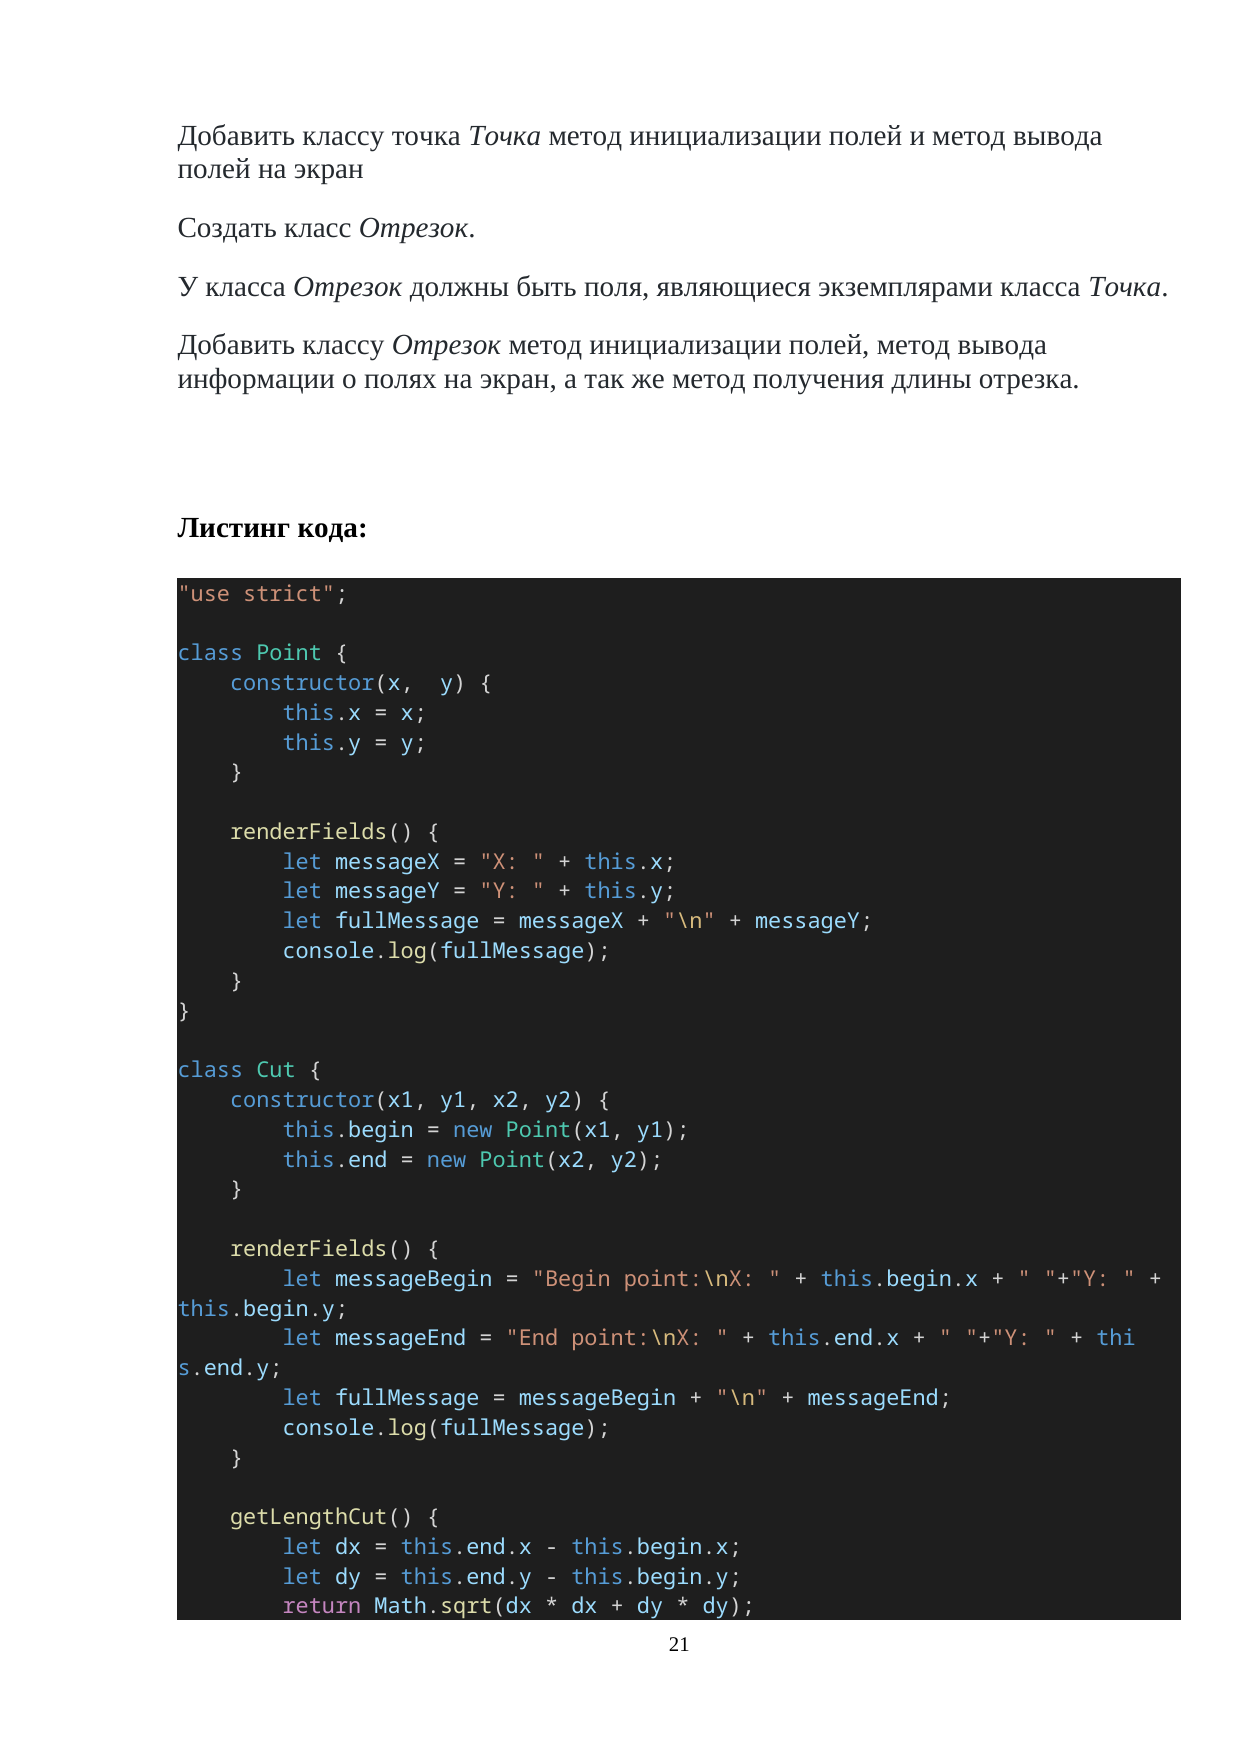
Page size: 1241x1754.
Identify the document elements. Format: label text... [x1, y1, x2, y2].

text let messageEnd = "End point:\nX: " + this.end.x + " "+"Y: " + this.end.y; [177, 1322, 1181, 1382]
text console.log(fullMessage); [177, 1412, 1181, 1442]
text Добавить классу точка Точка метод инициализации полей и метод вывода полей на экран [177, 118, 1181, 185]
text this.end = new Point(x2, y2); [177, 1144, 1181, 1173]
text return Math.sqrt(dx * dx + dy * dy); [177, 1591, 1181, 1620]
text Добавить классу Отрезок метод инициализации полей, метод вывода информации о полях на экран, а так же метод получения длины отрезка. [177, 327, 1181, 394]
text renderFields() { [177, 816, 1181, 846]
text } [177, 965, 1181, 995]
text let fullMessage = messageBegin + "\n" + messageEnd; [177, 1382, 1181, 1412]
text let messageX = "X: " + this.x; [177, 846, 1181, 876]
text this.y = y; [177, 727, 1181, 756]
text constructor(x, y) { [177, 667, 1181, 697]
text this.x = x; [177, 697, 1181, 727]
text console.log(fullMessage); [177, 935, 1181, 965]
text У класса Отрезок должны быть поля, являющиеся экземплярами класса Точка. [177, 269, 1181, 302]
text let messageY = "Y: " + this.y; [177, 876, 1181, 905]
text renderFields() { [177, 1233, 1181, 1263]
text let messageBegin = "Begin point:\nX: " + this.begin.x + " "+"Y: " + this.begin.y; [177, 1263, 1181, 1322]
text let dx = this.end.x - this.begin.x; [177, 1531, 1181, 1561]
text getLengthCut() { [177, 1501, 1181, 1531]
text Создать класс Отрезок. [177, 210, 1181, 244]
text } [177, 995, 1181, 1024]
text class Point { [177, 637, 1181, 667]
text Листинг кода: [177, 511, 1181, 544]
text this.begin = new Point(x1, y1); [177, 1114, 1181, 1144]
text } [177, 1442, 1181, 1471]
text let dy = this.end.y - this.begin.y; [177, 1561, 1181, 1591]
text class Cut { [177, 1054, 1181, 1084]
text } [177, 756, 1181, 786]
text "use strict"; [177, 578, 1181, 607]
text } [177, 1173, 1181, 1203]
text let fullMessage = messageX + "\n" + messageY; [177, 905, 1181, 935]
text constructor(x1, y1, x2, y2) { [177, 1084, 1181, 1114]
